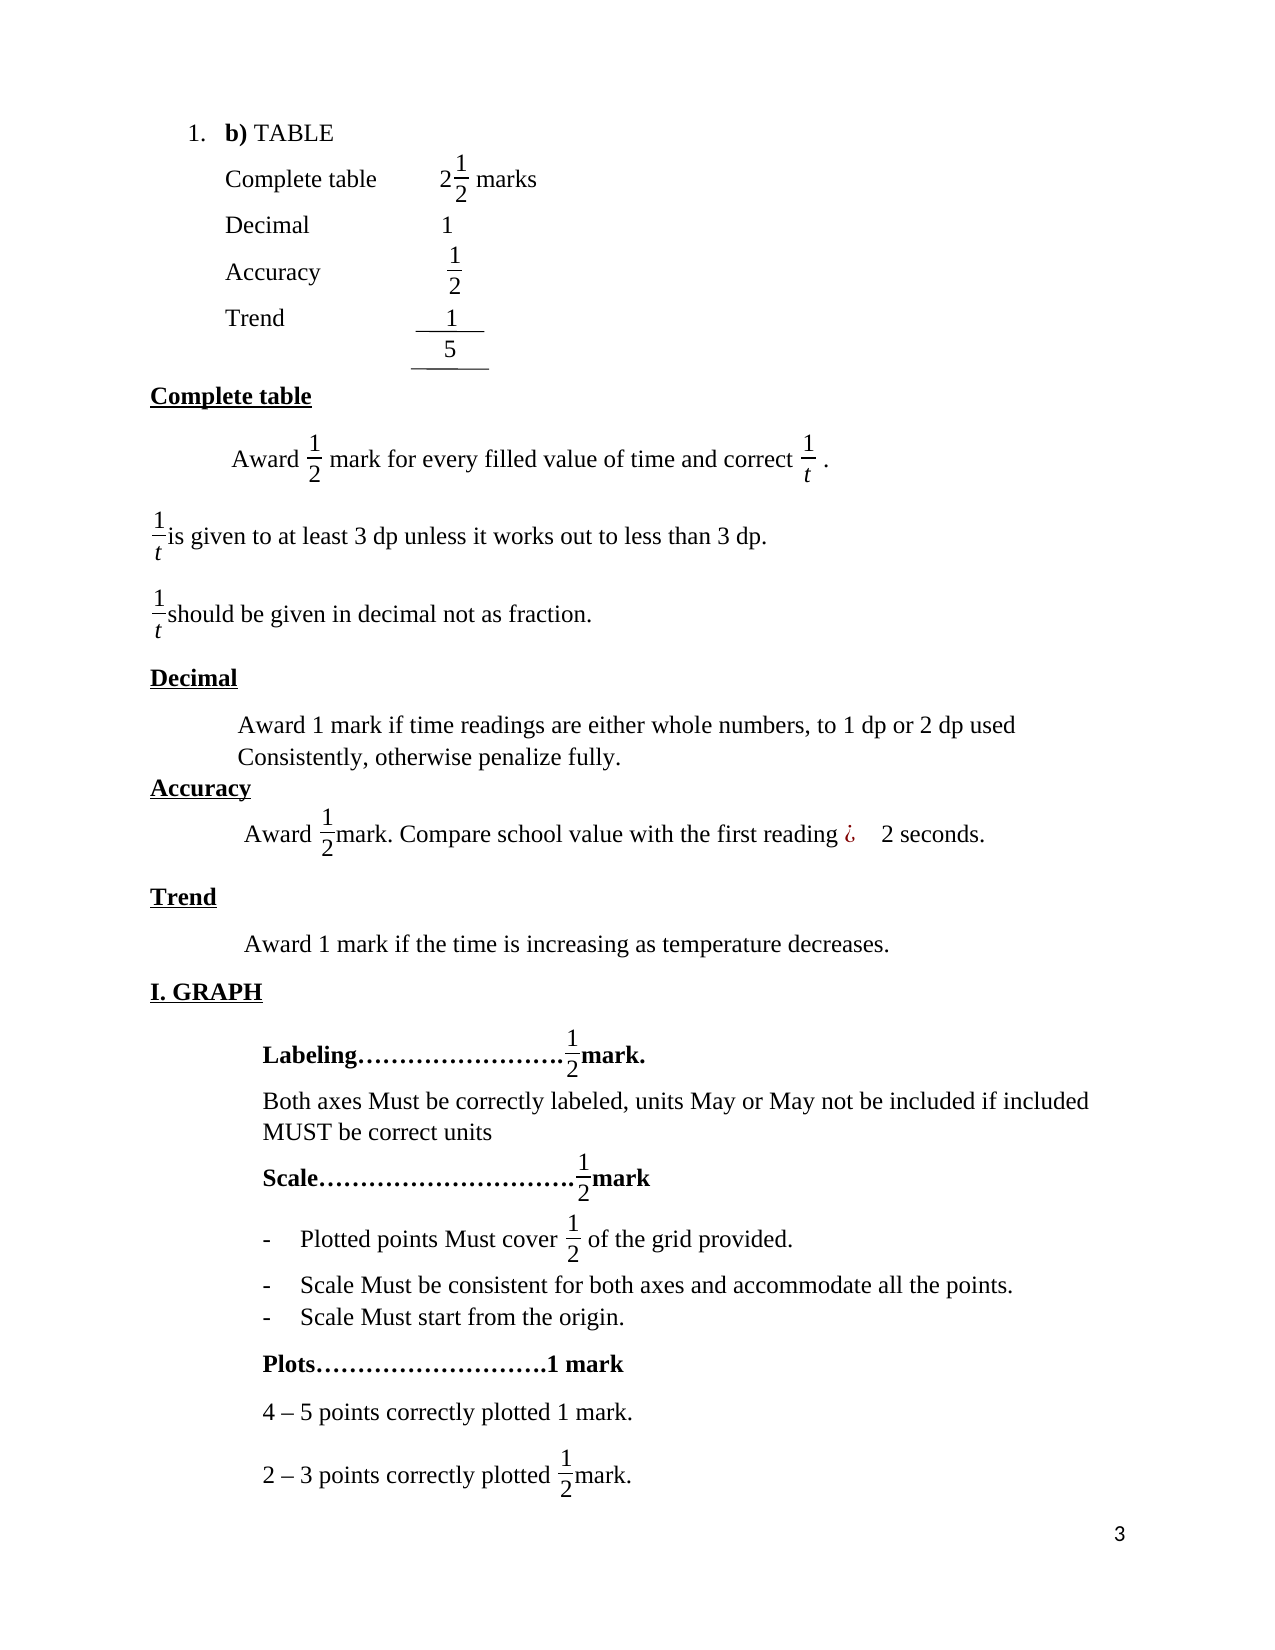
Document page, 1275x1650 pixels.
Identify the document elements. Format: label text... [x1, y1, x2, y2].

list Scale Must be consistent for both axes and accommodate all the points. [262, 1271, 1125, 1299]
list Scale Must start from the origin. [262, 1302, 1125, 1330]
list Complete table 2 marks [225, 149, 1125, 208]
list Decimal 1 [225, 210, 1125, 239]
text Accuracy [150, 773, 1125, 801]
text Award 1 mark if time readings are either whole numbers, to 1 dp or 2 dp used [150, 711, 1125, 739]
list Plotted points Must cover of the grid provided. [262, 1209, 1125, 1268]
text I. GRAPH [150, 977, 1125, 1006]
list Trend 1 [225, 303, 1125, 331]
text Complete table [150, 381, 1125, 410]
text Plots……………………….1 mark [262, 1349, 1125, 1378]
text Award 1 mark if the time is increasing as temperature decreases. [150, 929, 1125, 958]
list Accuracy [225, 241, 1125, 300]
text Award mark for every filled value of time and correct . [150, 429, 1125, 488]
list b) TABLE [187, 118, 1125, 147]
text Award mark. Compare school value with the first reading 2 seconds. [150, 804, 1125, 863]
text Decimal [150, 663, 1125, 692]
list Labeling…………………….mark. [262, 1025, 1125, 1084]
text should be given in decimal not as fraction. [150, 585, 1125, 644]
text is given to at least 3 dp unless it works out to less than 3 dp. [150, 507, 1125, 566]
text Trend [150, 882, 1125, 910]
text Consistently, otherwise penalize fully. [150, 742, 1125, 770]
text 4 – 5 points correctly plotted 1 mark. [262, 1397, 1125, 1426]
text 2 – 3 points correctly plotted mark. [262, 1445, 1125, 1504]
list Scale………………………….mark [262, 1148, 1125, 1207]
list Both axes Must be correctly labeled, units May or May not be included if included MUST be correct units [262, 1086, 1125, 1146]
list 5 [225, 334, 1125, 362]
